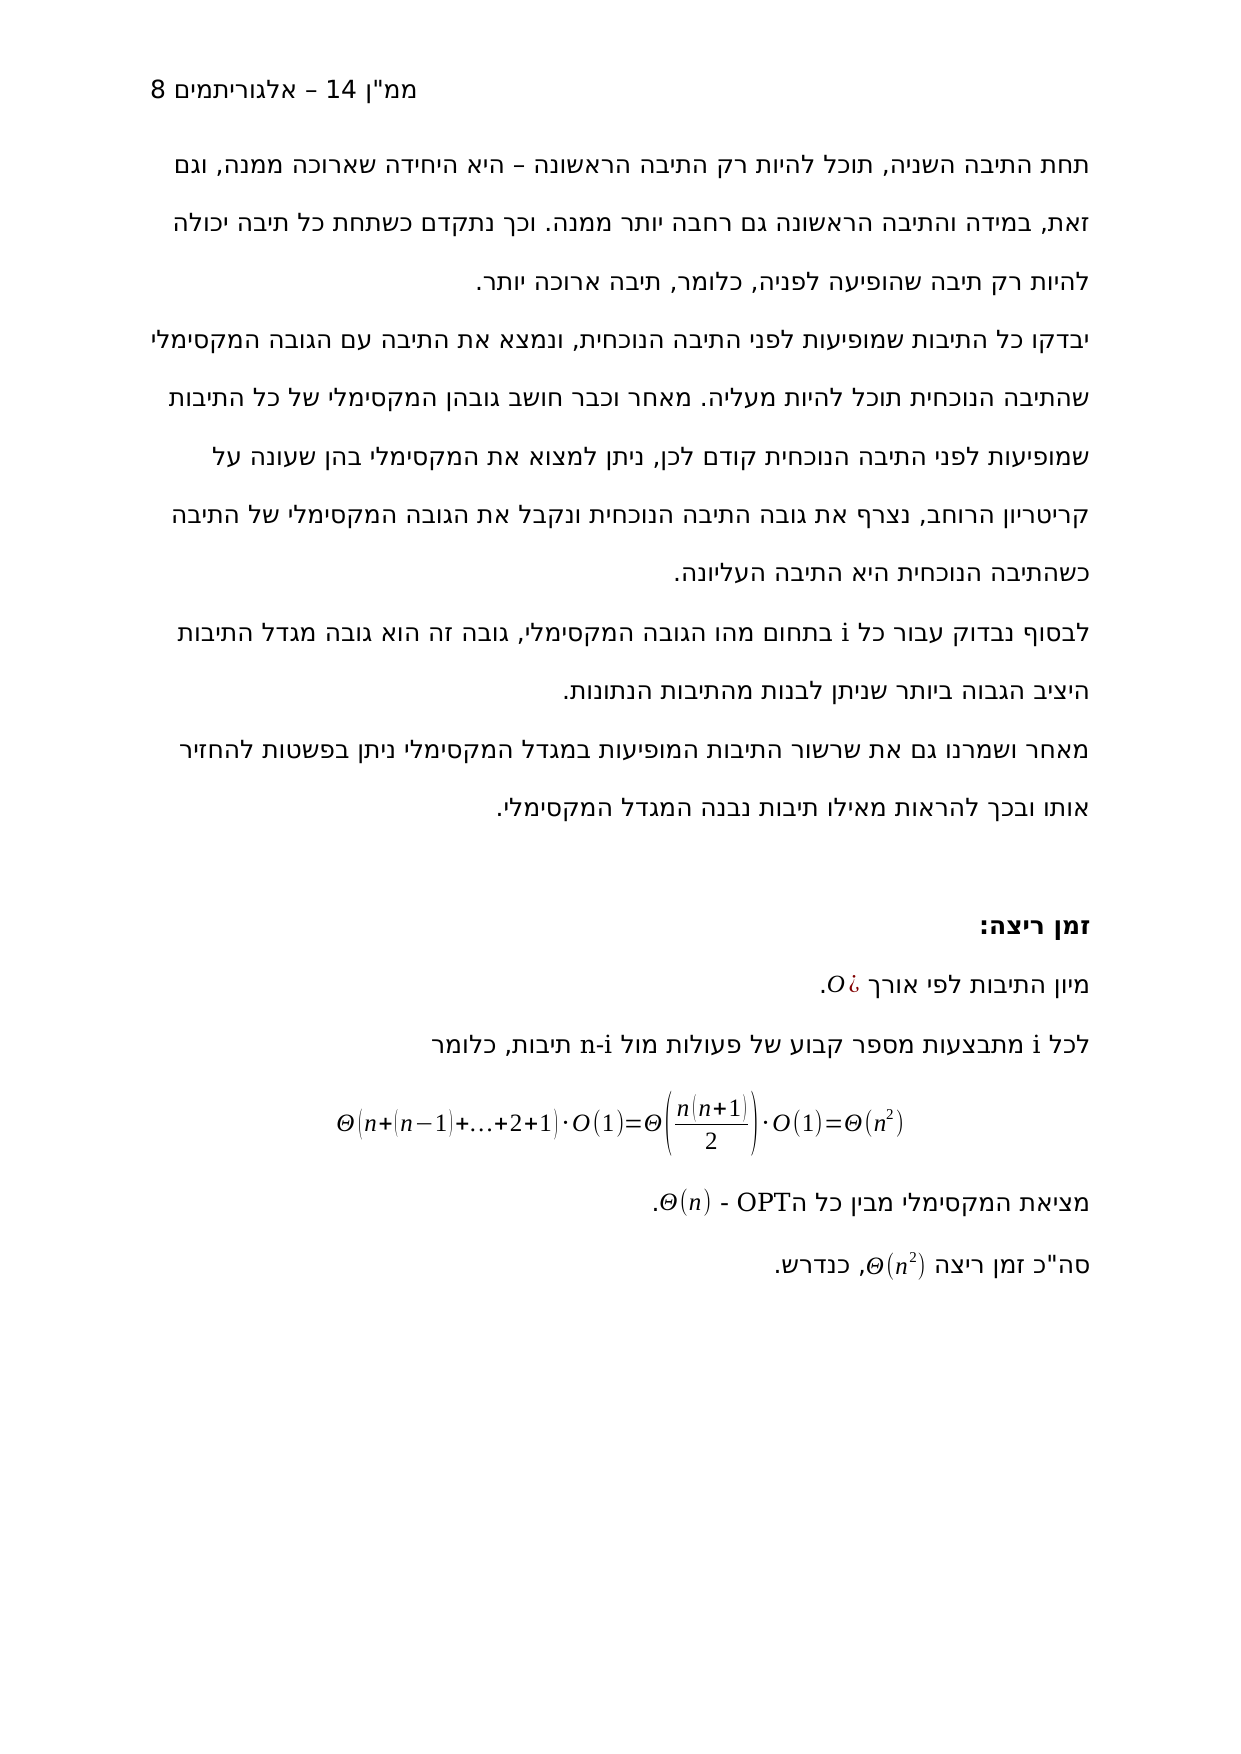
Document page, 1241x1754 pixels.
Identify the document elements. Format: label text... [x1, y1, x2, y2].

text מציאת המקסימלי מבין כל הOPT - . [150, 1187, 1090, 1217]
text יבדקו כל התיבות שמופיעות לפני התיבה הנוכחית, ונמצא את התיבה עם הגובה המקסימלי שהתיבה הנוכחית תוכל להיות מעליה. מאחר וכבר חושב גובהן המקסימלי של כל התיבות שמופיעות לפני התיבה הנוכחית קודם לכן, ניתן למצוא את המקסימלי בהן שעונה על קריטריון הרוחב, נצרף את גובה התיבה הנוכחית ונקבל את הגובה המקסימלי של התיבה כשהתיבה הנוכחית היא התיבה העליונה. [150, 325, 1090, 587]
text לכל i מתבצעות מספר קבוע של פעולות מול n-i תיבות, כלומר [150, 1028, 1090, 1059]
text מאחר ושמרנו גם את שרשור התיבות המופיעות במגדל המקסימלי ניתן בפשטות להחזיר אותו ובכך להראות מאילו תיבות נבנה המגדל המקסימלי. [150, 735, 1090, 822]
text תחת התיבה השניה, תוכל להיות רק התיבה הראשונה – היא היחידה שארוכה ממנה, וגם זאת, במידה והתיבה הראשונה גם רחבה יותר ממנה. וכך נתקדם כשתחת כל תיבה יכולה להיות רק תיבה שהופיעה לפניה, כלומר, תיבה ארוכה יותר. [150, 150, 1090, 296]
text זמן ריצה: [150, 912, 1090, 941]
text לבסוף נבדוק עבור כל i בתחום מהו הגובה המקסימלי, גובה זה הוא גובה מגדל התיבות היציב הגבוה ביותר שניתן לבנות מהתיבות הנתונות. [150, 617, 1090, 706]
text מיון התיבות לפי אורך . [150, 970, 1090, 999]
text סה"כ זמן ריצה , כנדרש. [150, 1248, 1090, 1281]
